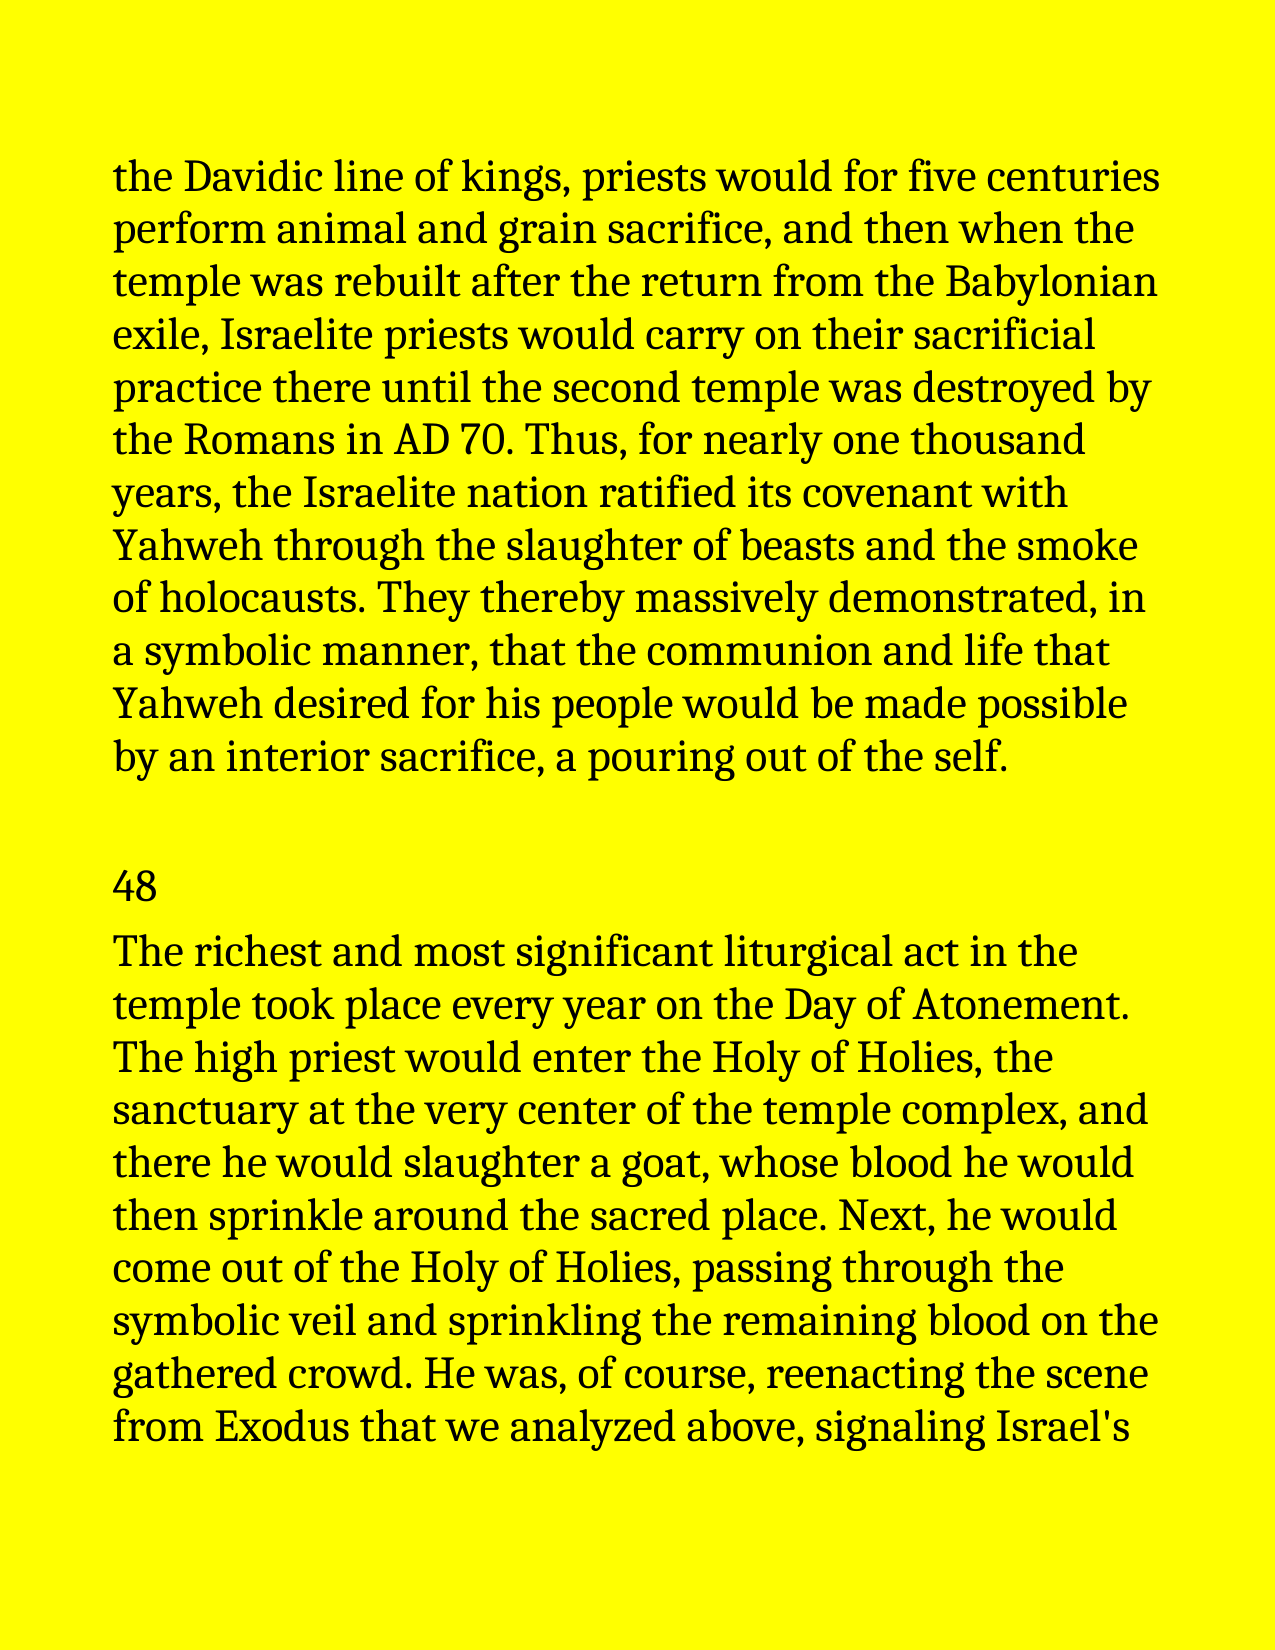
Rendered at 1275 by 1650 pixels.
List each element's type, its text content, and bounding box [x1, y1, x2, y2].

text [112, 150, 1162, 782]
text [112, 925, 1162, 1452]
text 48 [112, 860, 1162, 913]
